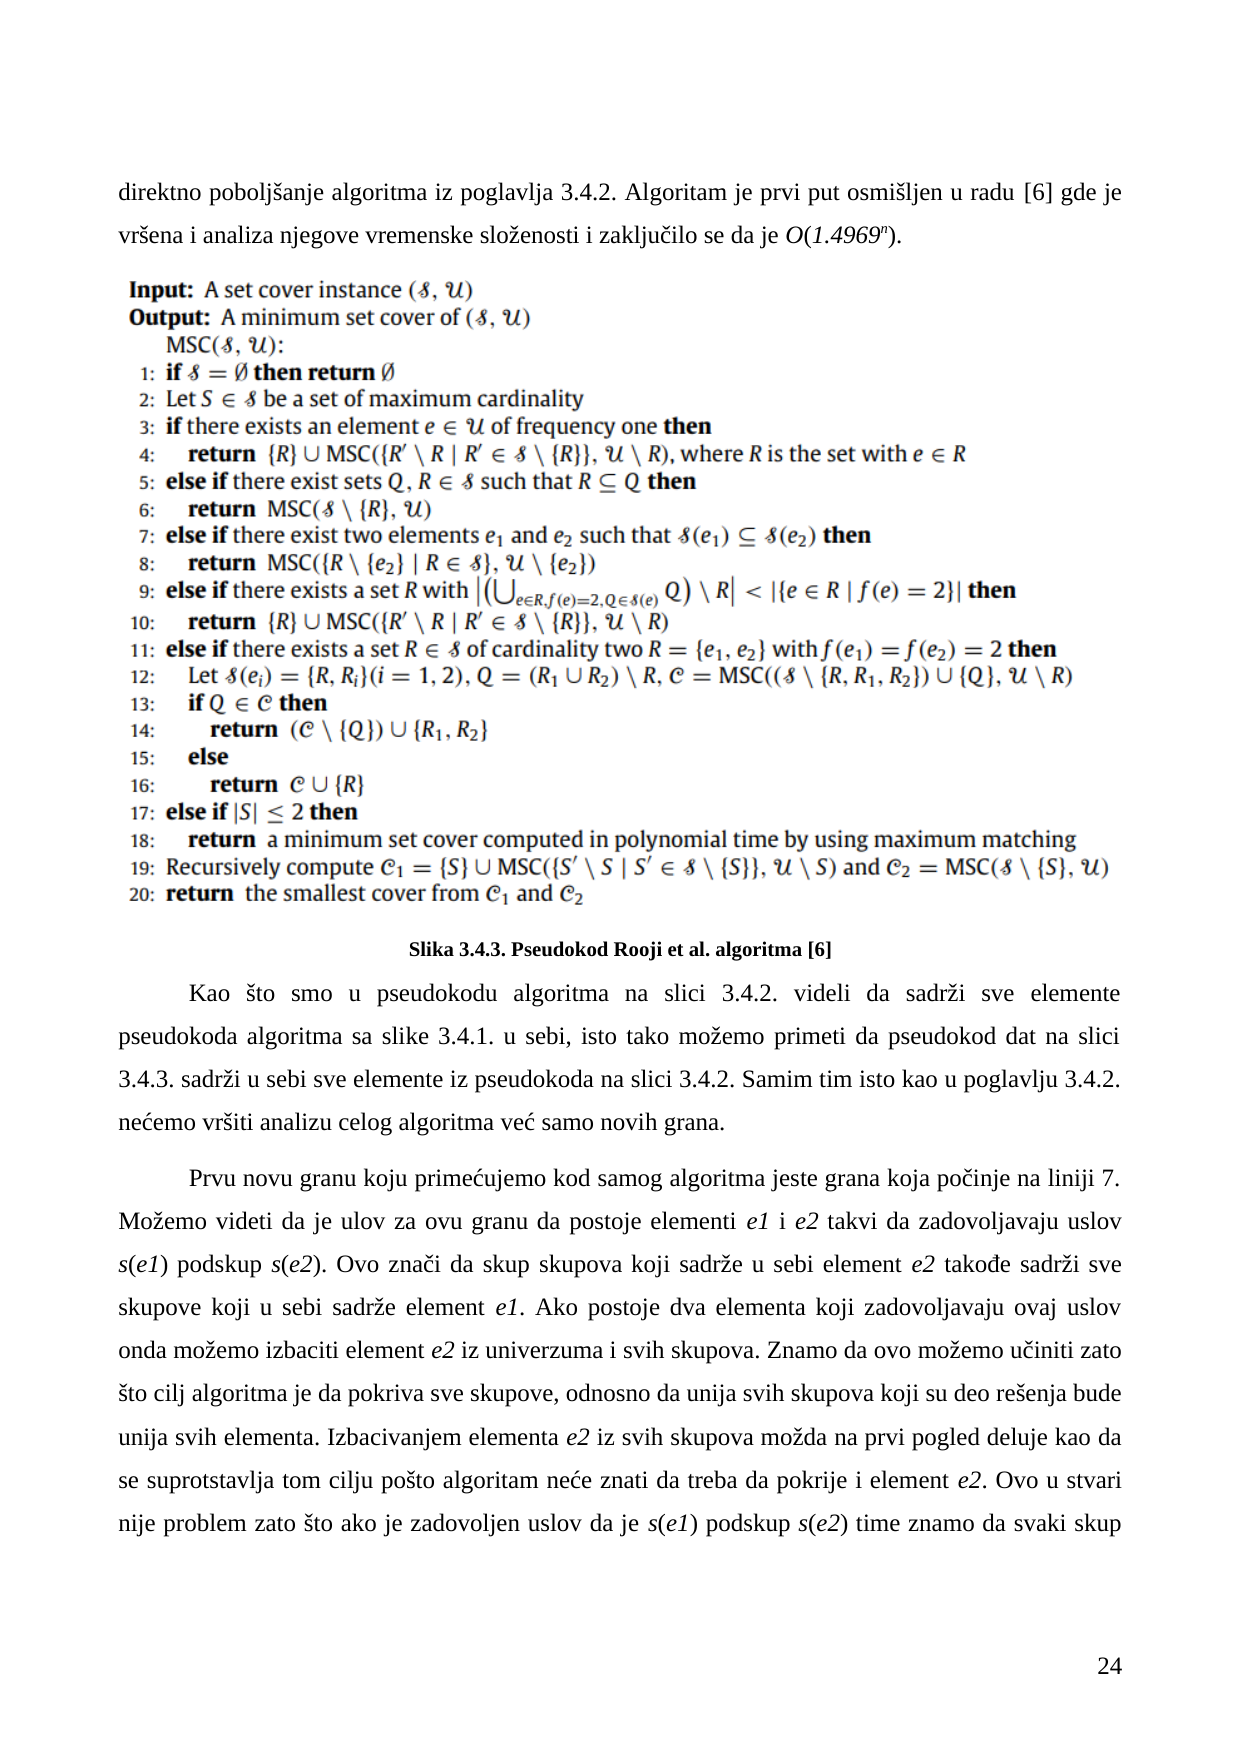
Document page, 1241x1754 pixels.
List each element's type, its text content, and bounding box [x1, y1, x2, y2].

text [118, 1163, 1122, 1537]
text Kao što smo u pseudokodu algoritma na slici 3.4.2. videli da sadrži sve elemente pseudokoda algoritma sa slike 3.4.1. u sebi, isto tako možemo primeti da pseudokod dat na slici 3.4.3. sadrži u sebi sve elemente iz pseudokoda na slici 3.4.2. Samim tim isto kao u poglavlju 3.4.2. nećemo vršiti analizu celog algoritma već samo novih grana. [118, 978, 1122, 1136]
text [118, 177, 1122, 249]
text Slika 3.4.3. Pseudokod Rooji et al. algoritma [6] [118, 937, 1122, 961]
picture [118, 280, 1123, 906]
